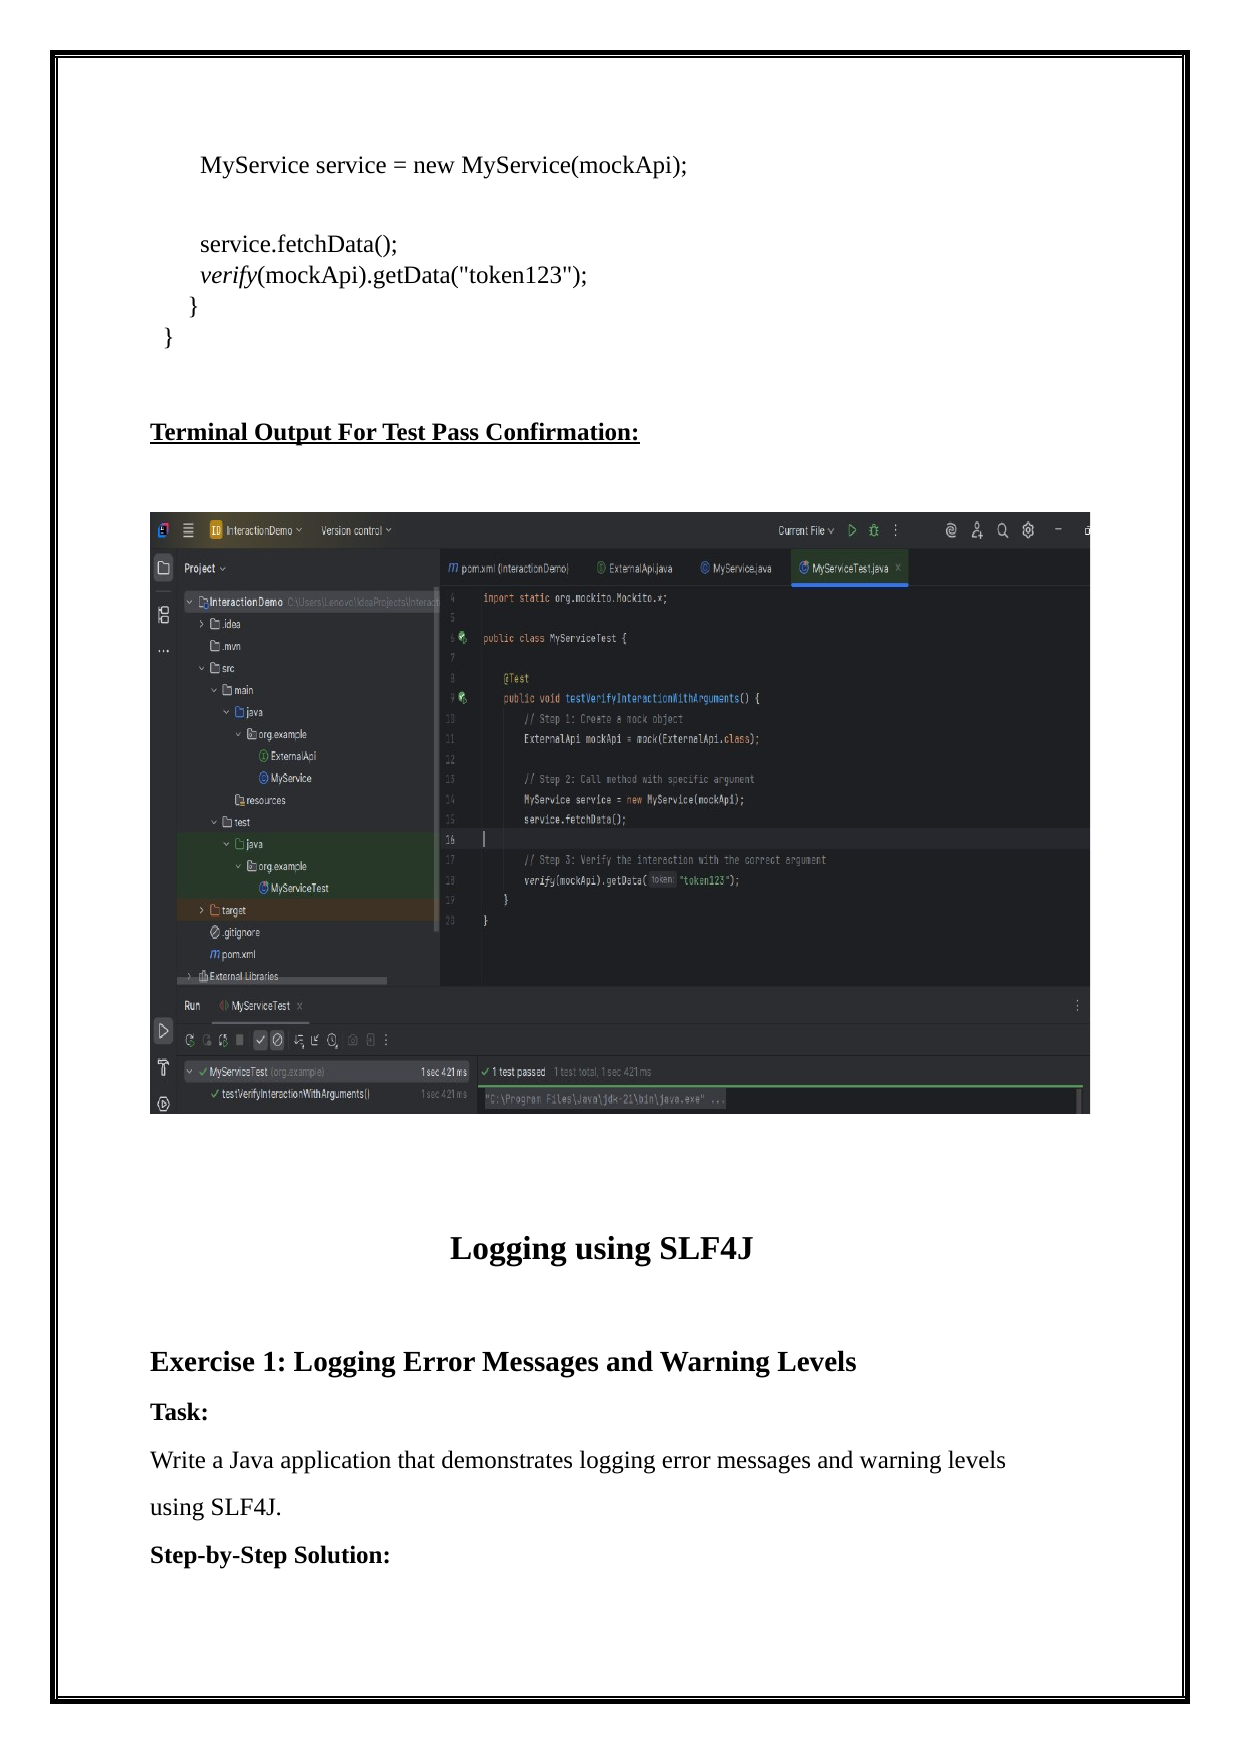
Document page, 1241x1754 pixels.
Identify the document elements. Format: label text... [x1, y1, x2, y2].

picture [150, 512, 1091, 1114]
text Step-by-Step Solution: [150, 1540, 1090, 1569]
text MyService service = new MyService(mockApi); [150, 150, 1090, 179]
text using SLF4J. [150, 1492, 1090, 1521]
text Logging using SLF4J [150, 1228, 1090, 1267]
text Terminal Output For Test Pass Confirmation: [150, 417, 1090, 446]
text service.fetchData(); verify(mockApi).getData("token123"); } } [150, 198, 1090, 351]
text Write a Java application that demonstrates logging error messages and warning levels [150, 1445, 1090, 1473]
text Exercise 1: Logging Error Messages and Warning Levels [150, 1344, 1090, 1378]
text Task: [150, 1397, 1090, 1426]
